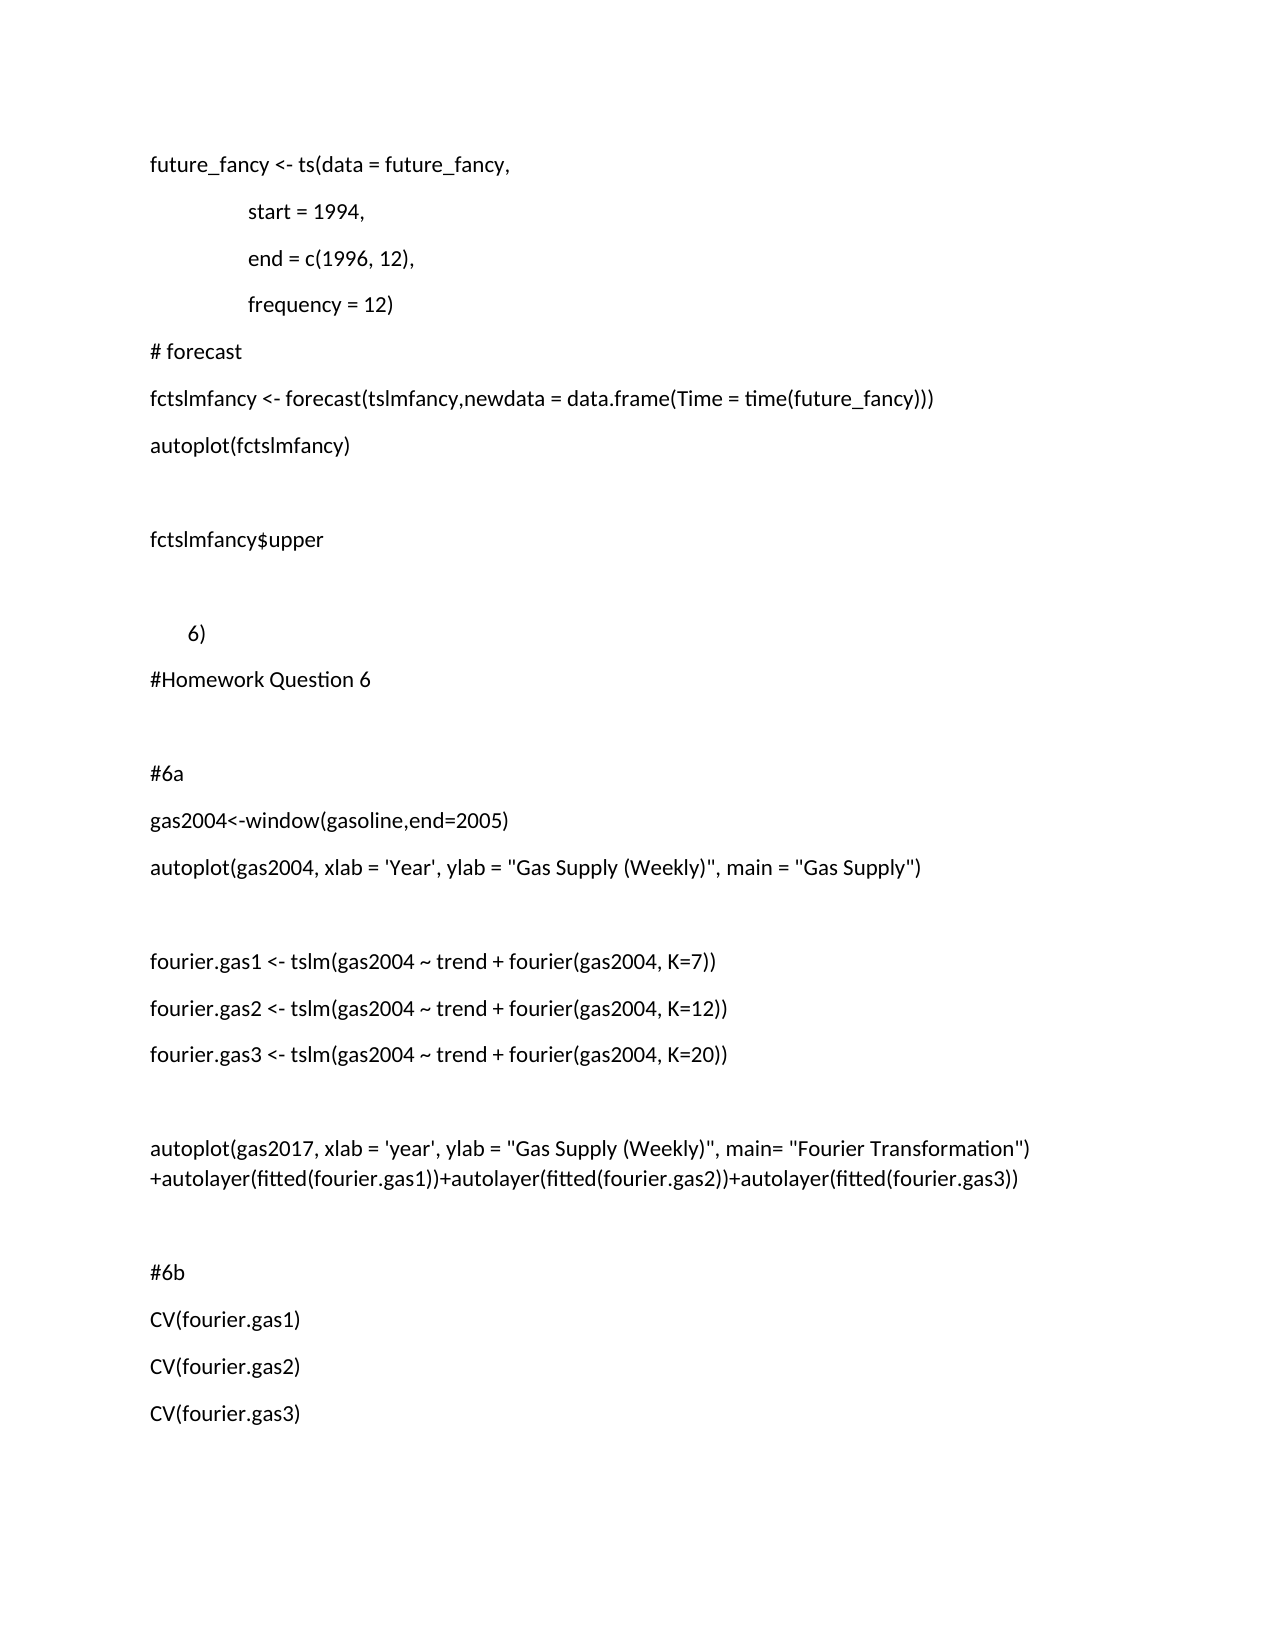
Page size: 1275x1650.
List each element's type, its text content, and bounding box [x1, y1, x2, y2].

text gas2004<-window(gasoline,end=2005) [150, 806, 1125, 834]
text fourier.gas1 <- tslm(gas2004 ~ trend + fourier(gas2004, K=7)) [150, 947, 1125, 975]
text start = 1994, [150, 197, 1125, 225]
text fourier.gas3 <- tslm(gas2004 ~ trend + fourier(gas2004, K=20)) [150, 1041, 1125, 1069]
text # forecast [150, 337, 1125, 366]
text autoplot(gas2017, xlab = 'year', ylab = "Gas Supply (Weekly)", main= "Fourier Transformation") +autolayer(fitted(fourier.gas1))+autolayer(fitted(fourier.gas2))+autolayer(fitted(fourier.gas3)) [150, 1134, 1125, 1193]
text #6b [150, 1258, 1125, 1286]
text fctslmfancy <- forecast(tslmfancy,newdata = data.frame(Time = time(future_fancy))) [150, 384, 1125, 412]
text fctslmfancy$upper [150, 525, 1125, 553]
text autoplot(fctslmfancy) [150, 431, 1125, 459]
text future_fancy <- ts(data = future_fancy, [150, 150, 1125, 178]
text #6a [150, 759, 1125, 787]
text #Homework Question 6 [150, 666, 1125, 694]
text autoplot(gas2004, xlab = 'Year', ylab = "Gas Supply (Weekly)", main = "Gas Supply") [150, 853, 1125, 881]
text fourier.gas2 <- tslm(gas2004 ~ trend + fourier(gas2004, K=12)) [150, 994, 1125, 1022]
text end = c(1996, 12), [150, 244, 1125, 272]
text CV(fourier.gas1) [150, 1305, 1125, 1333]
text CV(fourier.gas2) [150, 1352, 1125, 1380]
text CV(fourier.gas3) [150, 1399, 1125, 1427]
text frequency = 12) [150, 291, 1125, 319]
